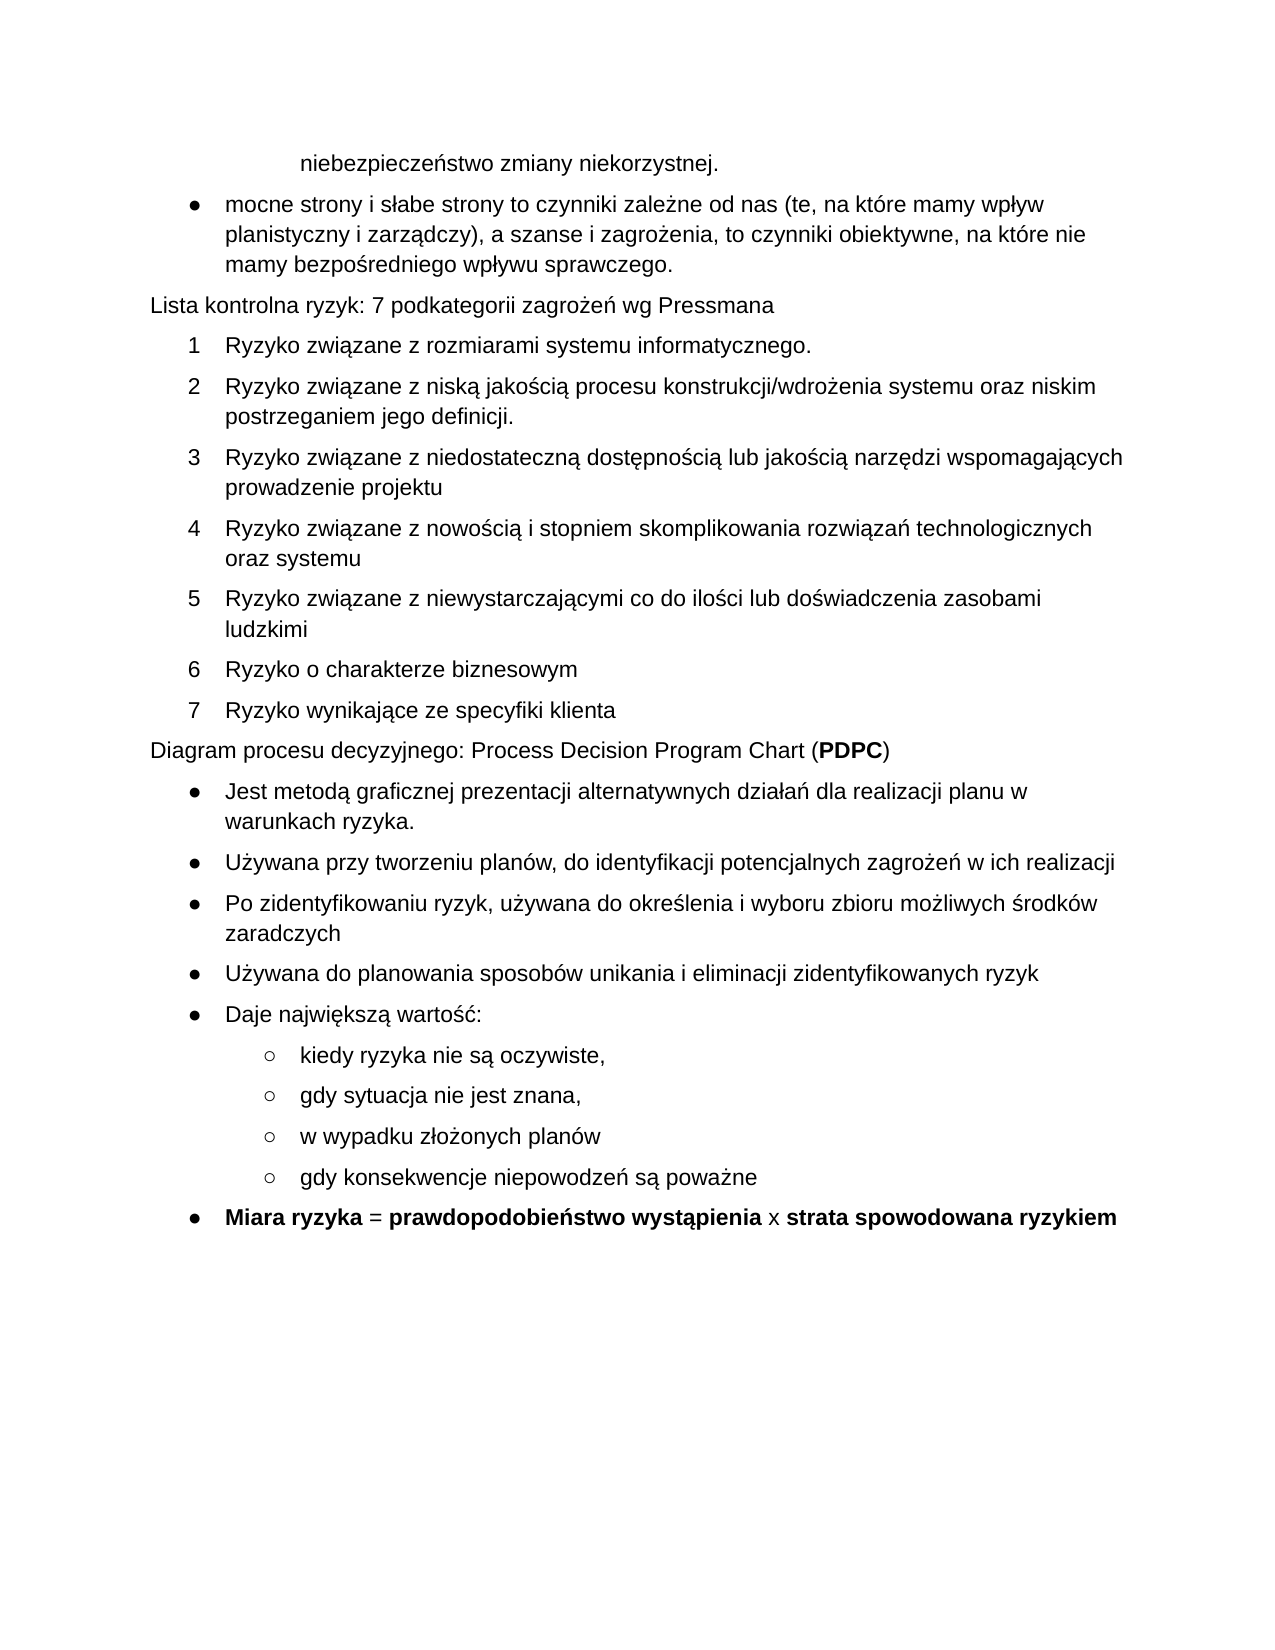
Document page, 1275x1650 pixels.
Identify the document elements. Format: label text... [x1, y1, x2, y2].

list Daje największą wartość: [188, 1001, 1125, 1027]
list Używana do planowania sposobów unikania i eliminacji zidentyfikowanych ryzyk [188, 960, 1125, 987]
list Jest metodą graficznej prezentacji alternatywnych działań dla realizacji planu w warunkach ryzyka. [188, 778, 1125, 835]
list T (Threats) – zagrożenia: wszystko to co stwarza dla analizowanego obiektu niebezpieczeństwo zmiany niekorzystnej. [263, 150, 1125, 176]
list Ryzyko o charakterze biznesowym [188, 656, 1125, 683]
list mocne strony i słabe strony to czynniki zależne od nas (te, na które mamy wpływ planistyczny i zarządczy), a szanse i zagrożenia, to czynniki obiektywne, na które nie mamy bezpośredniego wpływu sprawczego. [188, 191, 1125, 277]
list Ryzyko związane z nowością i stopniem skomplikowania rozwiązań technologicznych oraz systemu [188, 514, 1125, 571]
text Diagram procesu decyzyjnego: Process Decision Program Chart (PDPC) [150, 737, 1125, 764]
list Ryzyko wynikające ze specyfiki klienta [188, 697, 1125, 723]
list Używana przy tworzeniu planów, do identyfikacji potencjalnych zagrożeń w ich realizacji [188, 849, 1125, 875]
list gdy sytuacja nie jest znana, [263, 1082, 1125, 1109]
list Miara ryzyka = prawdopodobieństwo wystąpienia x strata spowodowana ryzykiem [188, 1204, 1125, 1231]
list Po zidentyfikowaniu ryzyk, używana do określenia i wyboru zbioru możliwych środków zaradczych [188, 889, 1125, 946]
list kiedy ryzyka nie są oczywiste, [263, 1042, 1125, 1068]
list Ryzyko związane z niewystarczającymi co do ilości lub doświadczenia zasobami ludzkimi [188, 585, 1125, 642]
text Lista kontrolna ryzyk: 7 podkategorii zagrożeń wg Pressmana [150, 292, 1125, 318]
list Ryzyko związane z niską jakością procesu konstrukcji/wdrożenia systemu oraz niskim postrzeganiem jego definicji. [188, 373, 1125, 429]
list w wypadku złożonych planów [263, 1123, 1125, 1149]
list gdy konsekwencje niepowodzeń są poważne [263, 1163, 1125, 1190]
list Ryzyko związane z niedostateczną dostępnością lub jakością narzędzi wspomagających prowadzenie projektu [188, 444, 1125, 500]
list Ryzyko związane z rozmiarami systemu informatycznego. [188, 332, 1125, 359]
